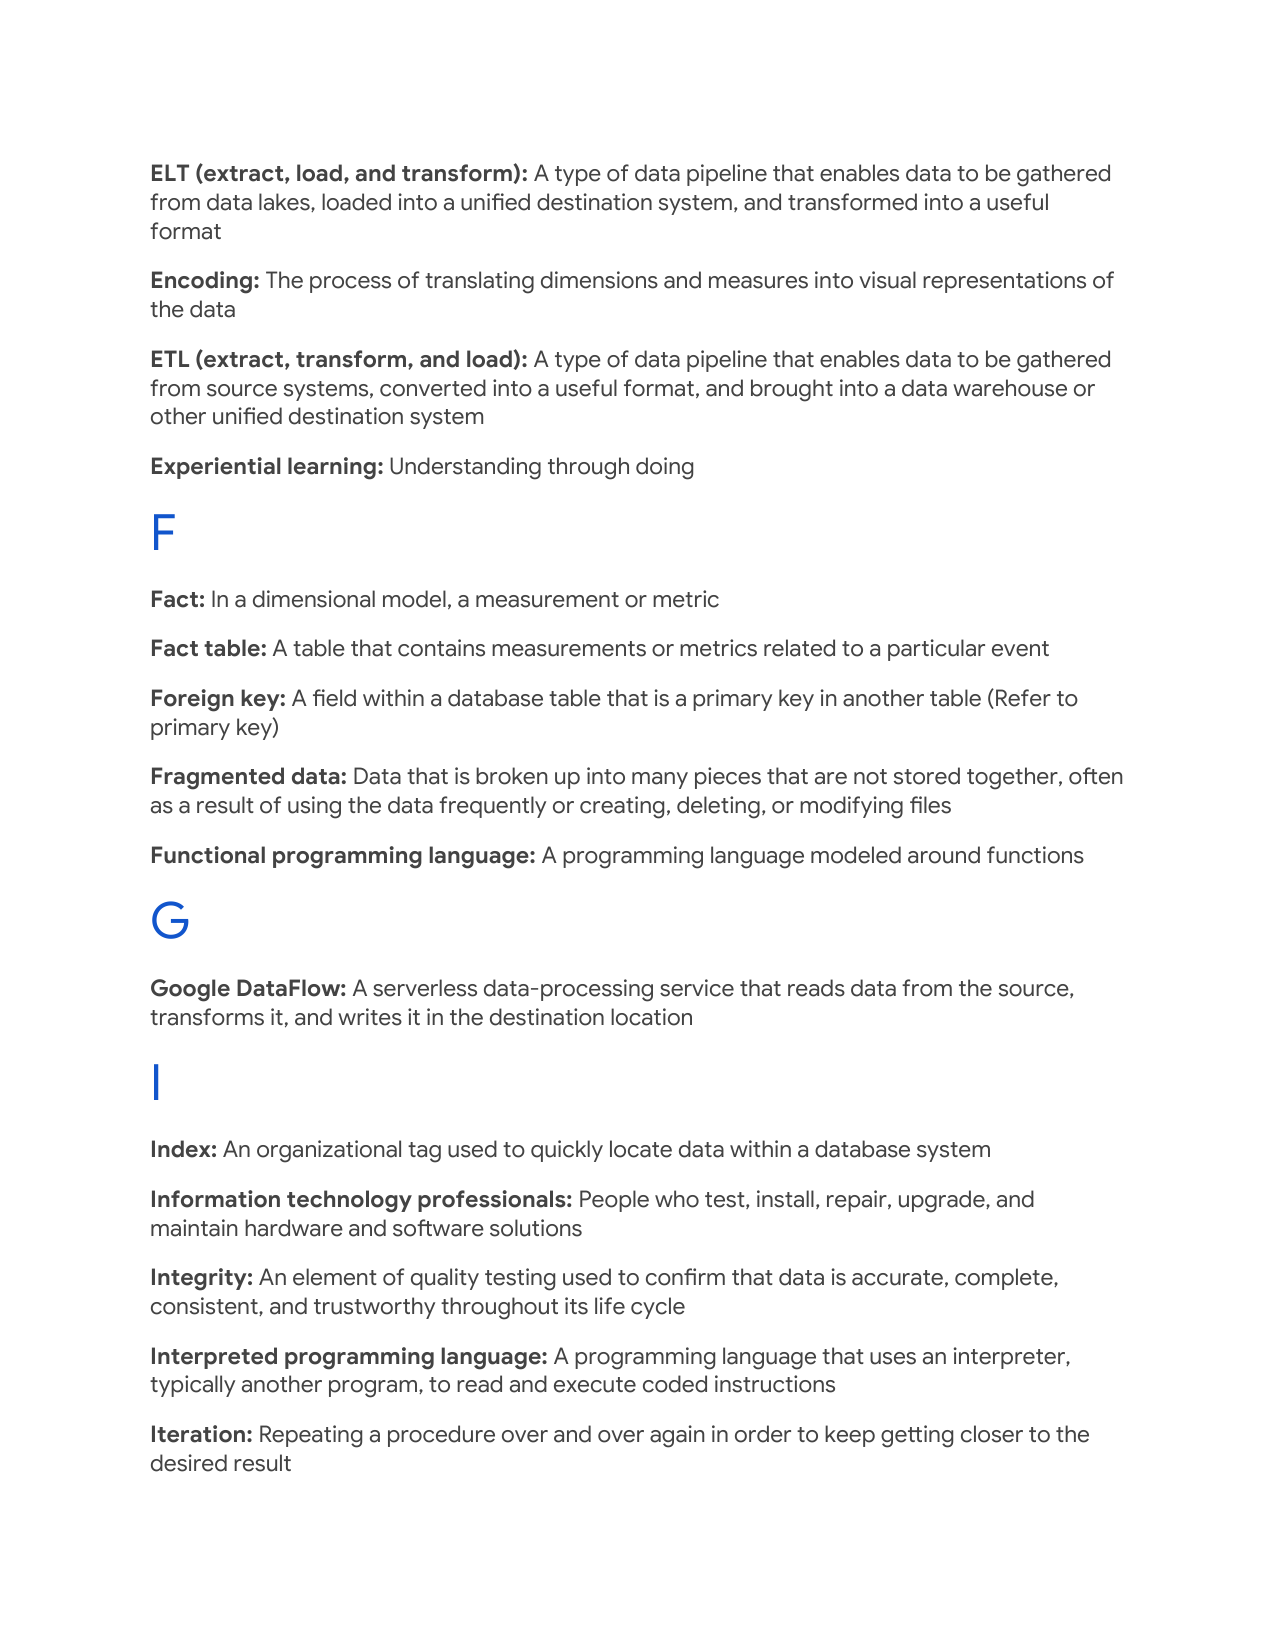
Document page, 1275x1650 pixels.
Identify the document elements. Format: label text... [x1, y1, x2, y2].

text F [150, 502, 1125, 564]
text Functional programming language: A programming language modeled around functions [150, 841, 1125, 870]
text ETL (extract, transform, and load): A type of data pipeline that enables data to be gathered from source systems, converted into a useful format, and brought into a data warehouse or other unified destination system [150, 345, 1125, 431]
text Index: An organizational tag used to quickly locate data within a database system [150, 1136, 1125, 1164]
text Iteration: Repeating a procedure over and over again in order to keep getting closer to the desired result [150, 1420, 1125, 1478]
text I [150, 1052, 1125, 1115]
text Fragmented data: Data that is broken up into many pieces that are not stored together, often as a result of using the data frequently or creating, deleting, or modifying files [150, 763, 1125, 820]
text G [150, 891, 1125, 953]
text Information technology professionals: People who test, install, repair, upgrade, and maintain hardware and software solutions [150, 1185, 1125, 1243]
text Encoding: The process of translating dimensions and measures into visual representations of the data [150, 267, 1125, 324]
text Interpreted programming language: A programming language that uses an interpreter, typically another program, to read and execute coded instructions [150, 1342, 1125, 1399]
text Integrity: An element of quality testing used to confirm that data is accurate, complete, consistent, and trustworthy throughout its life cycle [150, 1264, 1125, 1321]
text Fact table: A table that contains measurements or metrics related to a particular event [150, 635, 1125, 663]
text Google DataFlow: A serverless data-processing service that reads data from the source, transforms it, and writes it in the destination location [150, 974, 1125, 1031]
text Foreign key: A field within a database table that is a primary key in another table (Refer to primary key) [150, 684, 1125, 742]
text Experiential learning: Understanding through doing [150, 452, 1125, 481]
text ELT (extract, load, and transform): A type of data pipeline that enables data to be gathered from data lakes, loaded into a unified destination system, and transformed into a useful format [150, 159, 1125, 246]
text Fact: In a dimensional model, a measurement or metric [150, 585, 1125, 614]
